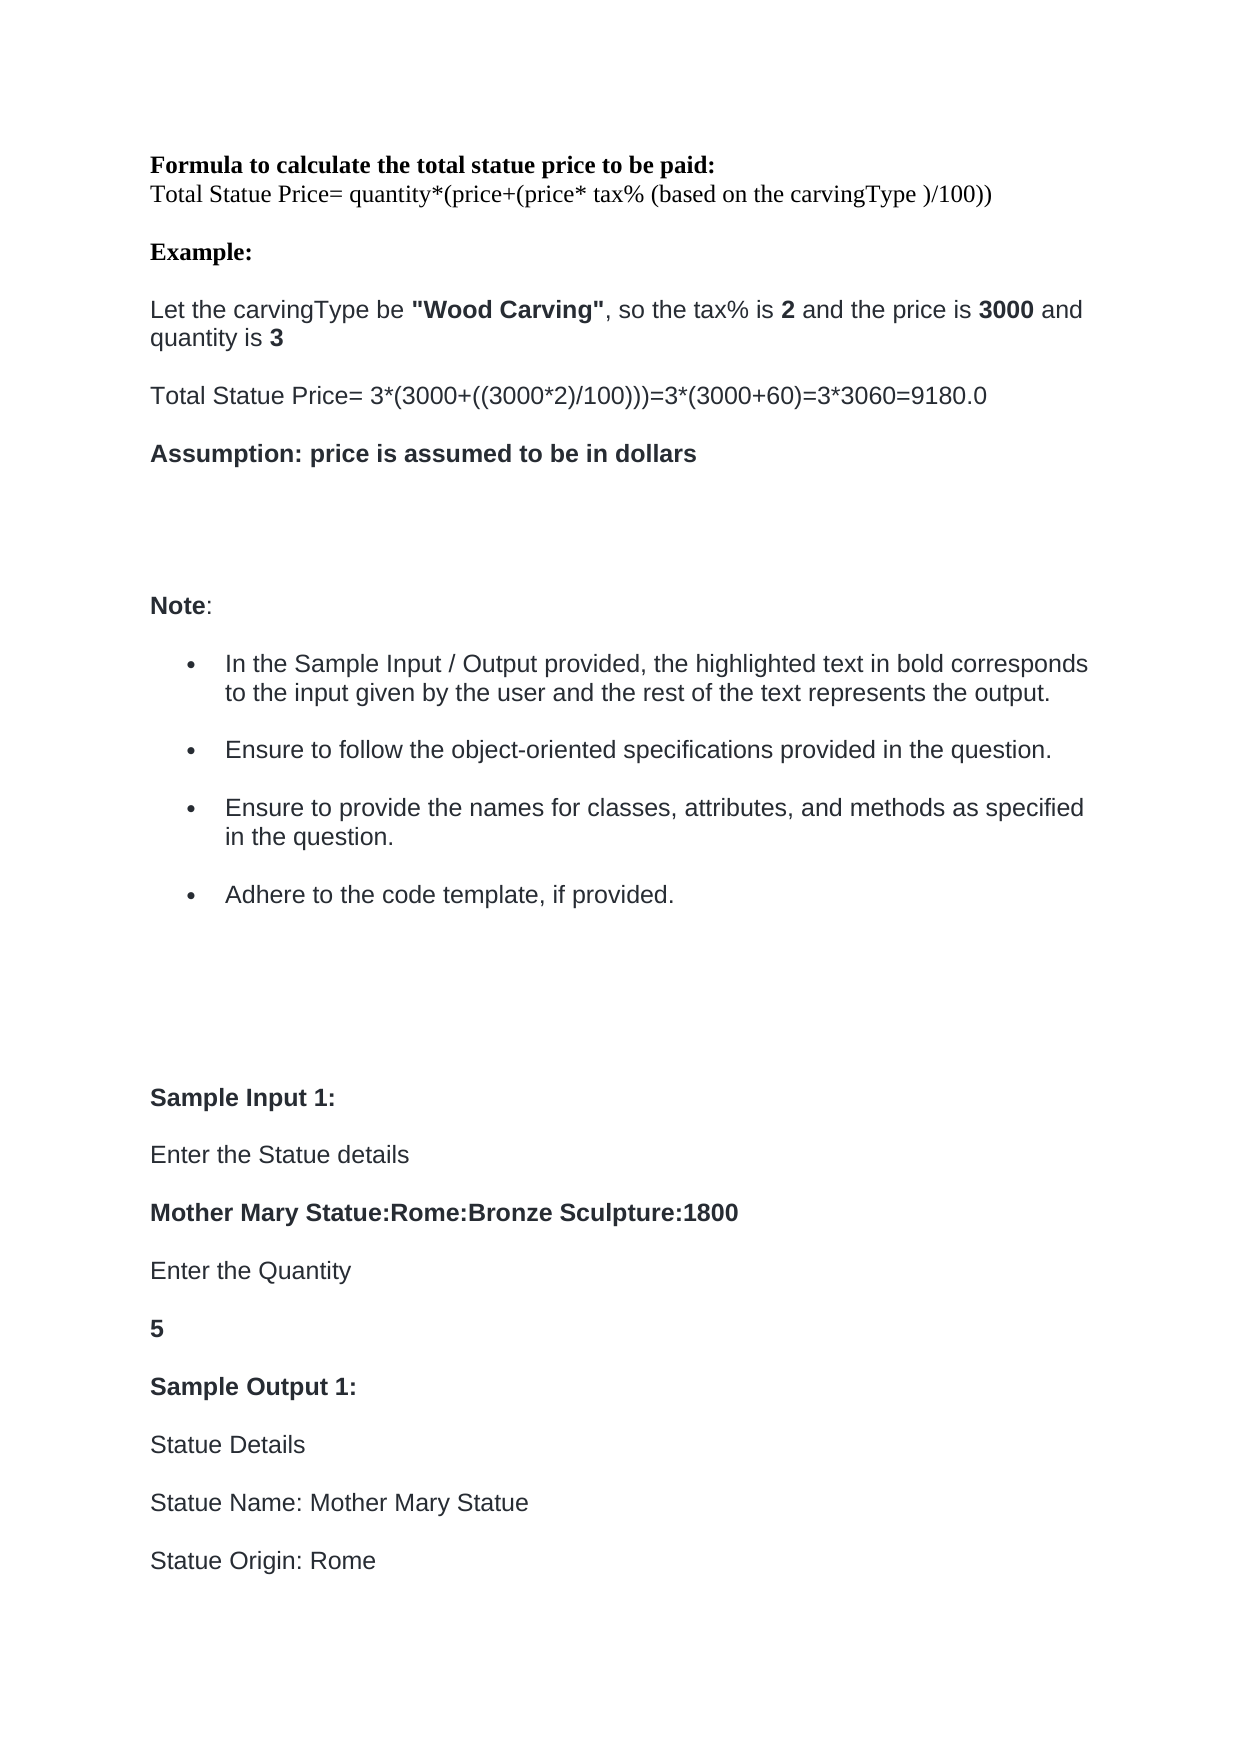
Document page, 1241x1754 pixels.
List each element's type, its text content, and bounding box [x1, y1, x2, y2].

list In the Sample Input / Output provided, the highlighted text in bold corresponds to the input given by the user and the rest of the text represents the output. [187, 649, 1090, 706]
text Statue Name: Mother Mary Statue [150, 1488, 1090, 1517]
text Assumption: price is assumed to be in dollars [150, 439, 1090, 468]
text Formula to calculate the total statue price to be paid: Total Statue Price= quantity*(price+(price* tax% (based on the carvingType )/100)) [150, 150, 1090, 207]
text Statue Details [150, 1430, 1090, 1459]
text 5 [150, 1314, 1090, 1343]
text Let the carvingType be "Wood Carving", so the tax% is 2 and the price is 3000 and quantity is 3 [150, 294, 1090, 352]
text Example: [150, 237, 1090, 265]
list Ensure to provide the names for classes, attributes, and methods as specified in the question. [187, 793, 1090, 851]
text Mother Mary Statue:Rome:Bronze Sculpture:1800 [150, 1198, 1090, 1227]
list Ensure to follow the object-oriented specifications provided in the question. [187, 735, 1090, 764]
text Sample Input 1: [150, 1082, 1090, 1111]
text Total Statue Price= 3*(3000+((3000*2)/100)))=3*(3000+60)=3*3060=9180.0 [150, 381, 1090, 410]
text Note: [150, 591, 1090, 619]
text Sample Output 1: [150, 1372, 1090, 1401]
list Adhere to the code template, if provided. [187, 880, 1090, 909]
text Statue Origin: Rome [150, 1546, 1090, 1574]
text Enter the Statue details [150, 1140, 1090, 1169]
text Enter the Quantity [150, 1256, 1090, 1285]
